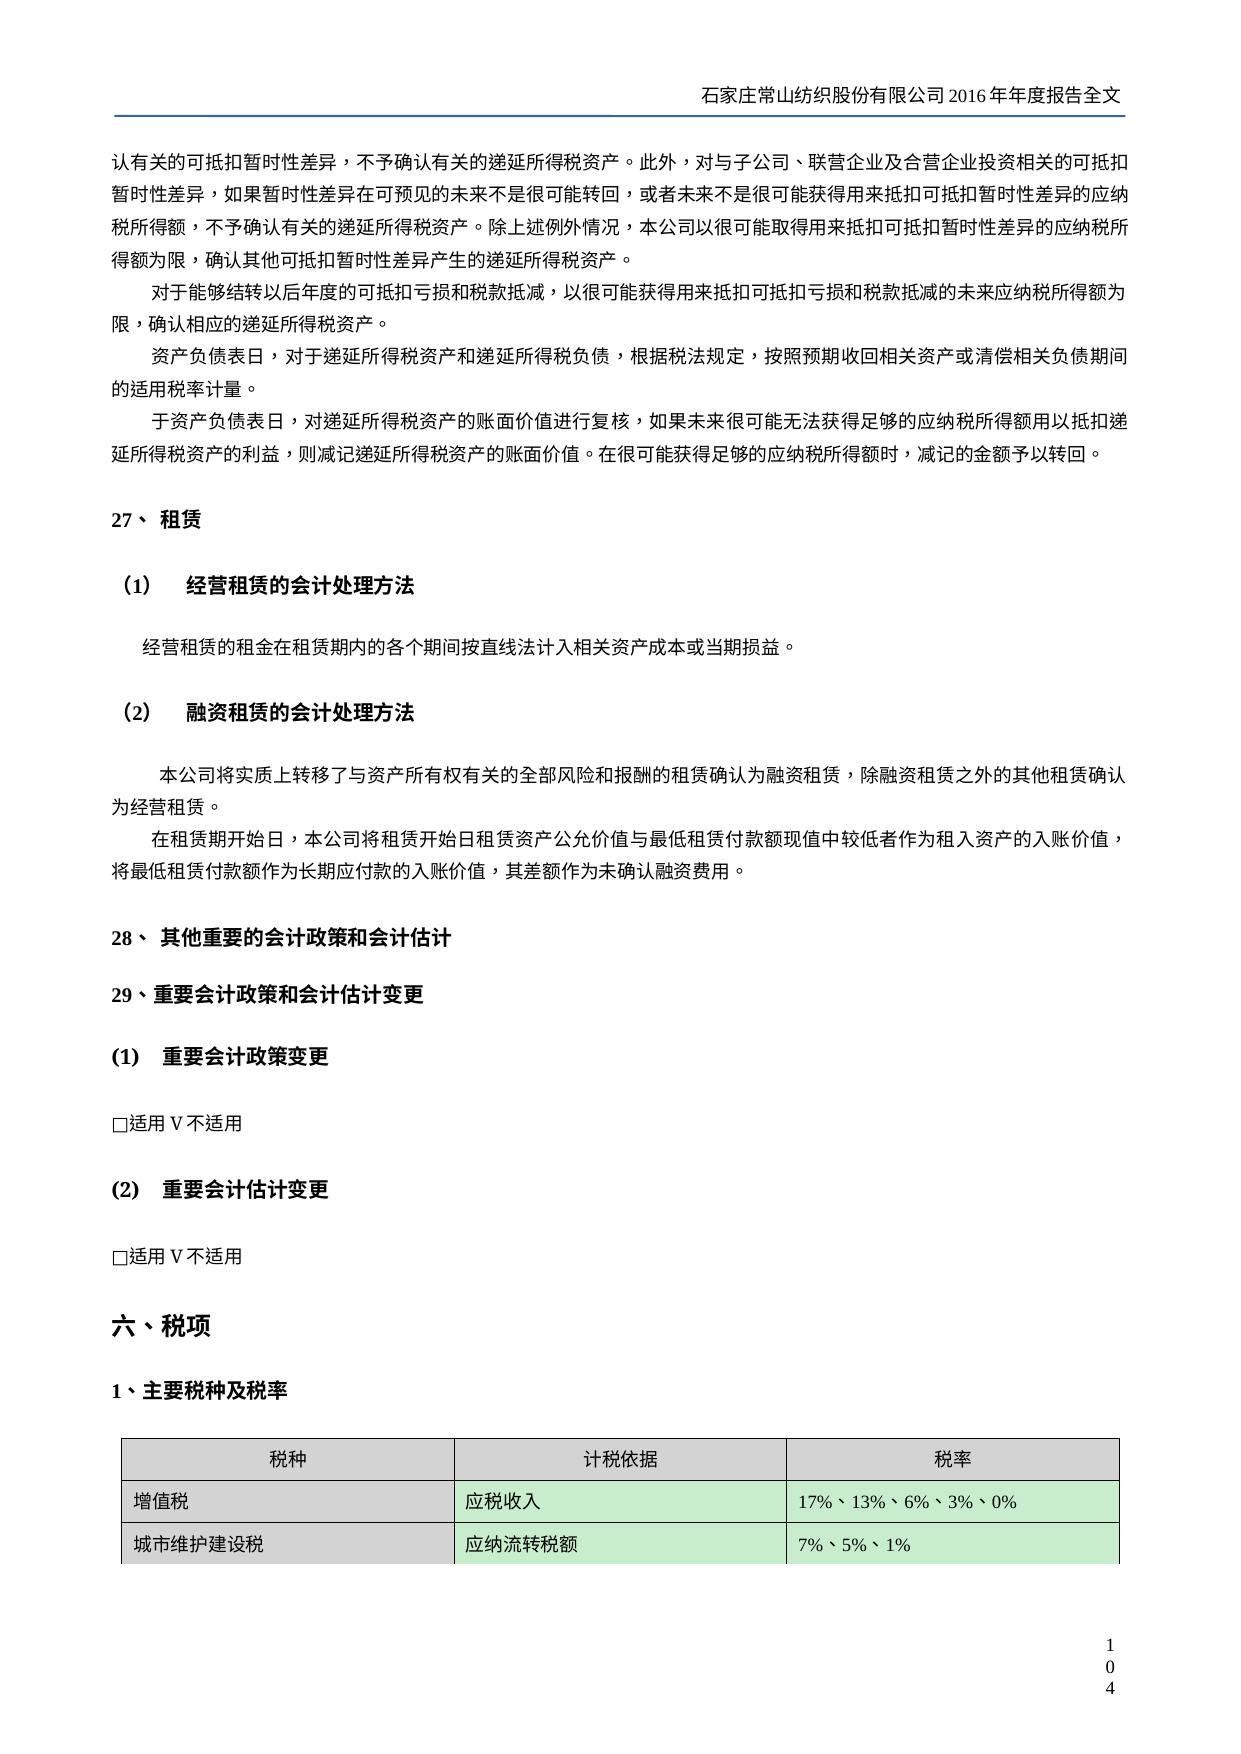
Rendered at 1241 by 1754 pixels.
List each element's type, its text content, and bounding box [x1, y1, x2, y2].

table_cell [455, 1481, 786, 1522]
list 重要会计估计变更 [111, 1175, 1130, 1204]
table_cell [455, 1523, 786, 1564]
text 于资产负债表日，对递延所得税资产的账面价值进行复核，如果未来很可能无法获得足够的应纳税所得额用以抵扣递 延所得税资产的利益，则减记递延所得税资产的账面价值。在很可能获得足够的应纳税所得额时，减记的金额予以转回。 [111, 402, 1130, 467]
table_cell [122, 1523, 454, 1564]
text □适用V不适用 [111, 1243, 1130, 1269]
text 六、税项 [111, 1308, 1130, 1342]
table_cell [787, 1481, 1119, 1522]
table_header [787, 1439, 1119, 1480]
text （2） 融资租赁的会计处理方法 [111, 698, 1130, 727]
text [111, 143, 1130, 273]
text 28、 其他重要的会计政策和会计估计 [111, 923, 1130, 951]
text 本公司将实质上转移了与资产所有权有关的全部风险和报酬的租赁确认为融资租赁，除融资租赁之外的其他租赁确认 为经营租赁。 [111, 756, 1130, 821]
text 经营租赁的租金在租赁期内的各个期间按直线法计入相关资产成本或当期损益。 [111, 628, 1130, 661]
text 1、主要税种及税率 [111, 1376, 1130, 1404]
text （1） 经营租赁的会计处理方法 [111, 571, 1130, 599]
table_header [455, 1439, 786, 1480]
list 重要会计政策变更 [111, 1042, 1130, 1071]
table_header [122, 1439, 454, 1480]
text 29、重要会计政策和会计估计变更 [111, 980, 1130, 1009]
text 对于能够结转以后年度的可抵扣亏损和税款抵减，以很可能获得用来抵扣可抵扣亏损和税款抵减的未来应纳税所得额为 限，确认相应的递延所得税资产。 [111, 273, 1130, 337]
text 27、 租赁 [111, 505, 1130, 533]
text □适用V不适用 [111, 1110, 1130, 1136]
text 在租赁期开始日，本公司将租赁开始日租赁资产公允价值与最低租赁付款额现值中较低者作为租入资产的入账价值， 将最低租赁付款额作为长期应付款的入账价值，其差额作为未确认融资费用。 [111, 821, 1130, 885]
text 资产负债表日，对于递延所得税资产和递延所得税负债，根据税法规定，按照预期收回相关资产或清偿相关负债期间 的适用税率计量。 [111, 337, 1130, 402]
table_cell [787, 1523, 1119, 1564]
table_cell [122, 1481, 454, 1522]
